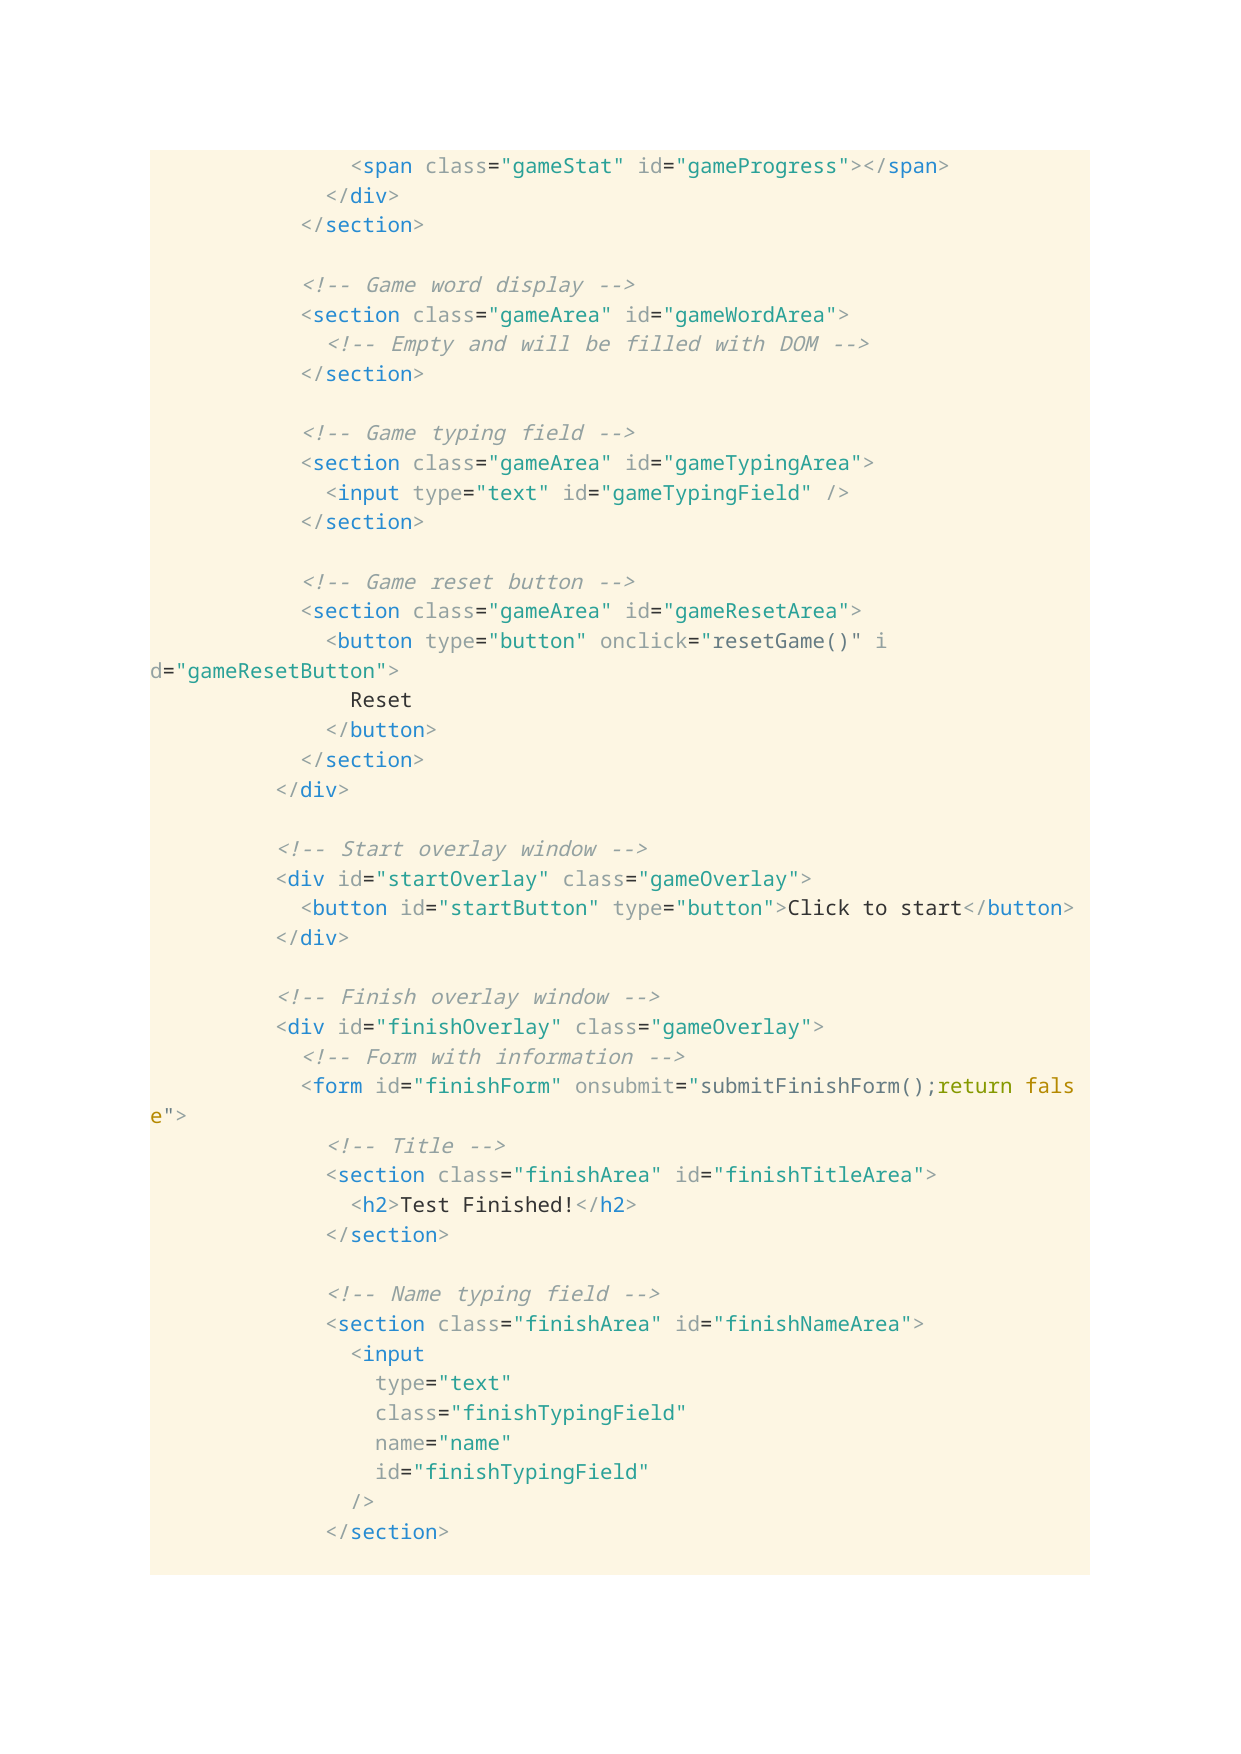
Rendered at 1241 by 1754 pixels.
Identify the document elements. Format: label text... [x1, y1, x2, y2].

text Reset [150, 684, 1090, 714]
text <!-- Empty and will be filled with DOM --> [150, 328, 1090, 358]
text <!-- Start overlay window --> [150, 833, 1090, 862]
text <div id="startOverlay" class="gameOverlay"> [150, 862, 1090, 892]
text </div> [150, 773, 1090, 803]
text <button type="button" onclick="resetGame()" id="gameResetButton"> [150, 625, 1090, 684]
text <input [150, 1337, 1090, 1367]
text <section class="finishArea" id="finishNameArea"> [150, 1308, 1090, 1337]
text <!-- Game typing field --> [150, 417, 1090, 447]
text </section> [150, 506, 1090, 536]
text </div> [150, 180, 1090, 209]
text </section> [150, 358, 1090, 387]
text <form id="finishForm" onsubmit="submitFinishForm();return false"> [150, 1070, 1090, 1130]
text /> [150, 1486, 1090, 1516]
text name="name" [150, 1427, 1090, 1456]
text <input type="text" id="gameTypingField" /> [150, 477, 1090, 506]
text <button id="startButton" type="button">Click to start</button> [150, 892, 1090, 922]
text <span class="gameStat" id="gameProgress"></span> [150, 150, 1090, 180]
text <!-- Game reset button --> [150, 566, 1090, 595]
text </section> [150, 744, 1090, 773]
text type="text" [150, 1367, 1090, 1397]
text <section class="gameArea" id="gameWordArea"> [150, 298, 1090, 328]
text </section> [150, 1219, 1090, 1248]
text <!-- Name typing field --> [150, 1278, 1090, 1308]
text <!-- Title --> [150, 1130, 1090, 1159]
text <div id="finishOverlay" class="gameOverlay"> [150, 1011, 1090, 1041]
text <!-- Game word display --> [150, 269, 1090, 298]
text <section class="gameArea" id="gameTypingArea"> [150, 447, 1090, 477]
text <section class="gameArea" id="gameResetArea"> [150, 595, 1090, 625]
text </section> [150, 209, 1090, 239]
text </section> [150, 1516, 1090, 1545]
text <!-- Finish overlay window --> [150, 981, 1090, 1011]
text </div> [150, 922, 1090, 952]
text <section class="finishArea" id="finishTitleArea"> [150, 1159, 1090, 1189]
text </button> [150, 714, 1090, 744]
text id="finishTypingField" [150, 1456, 1090, 1486]
text <!-- Form with information --> [150, 1041, 1090, 1070]
text class="finishTypingField" [150, 1397, 1090, 1427]
text <h2>Test Finished!</h2> [150, 1189, 1090, 1219]
